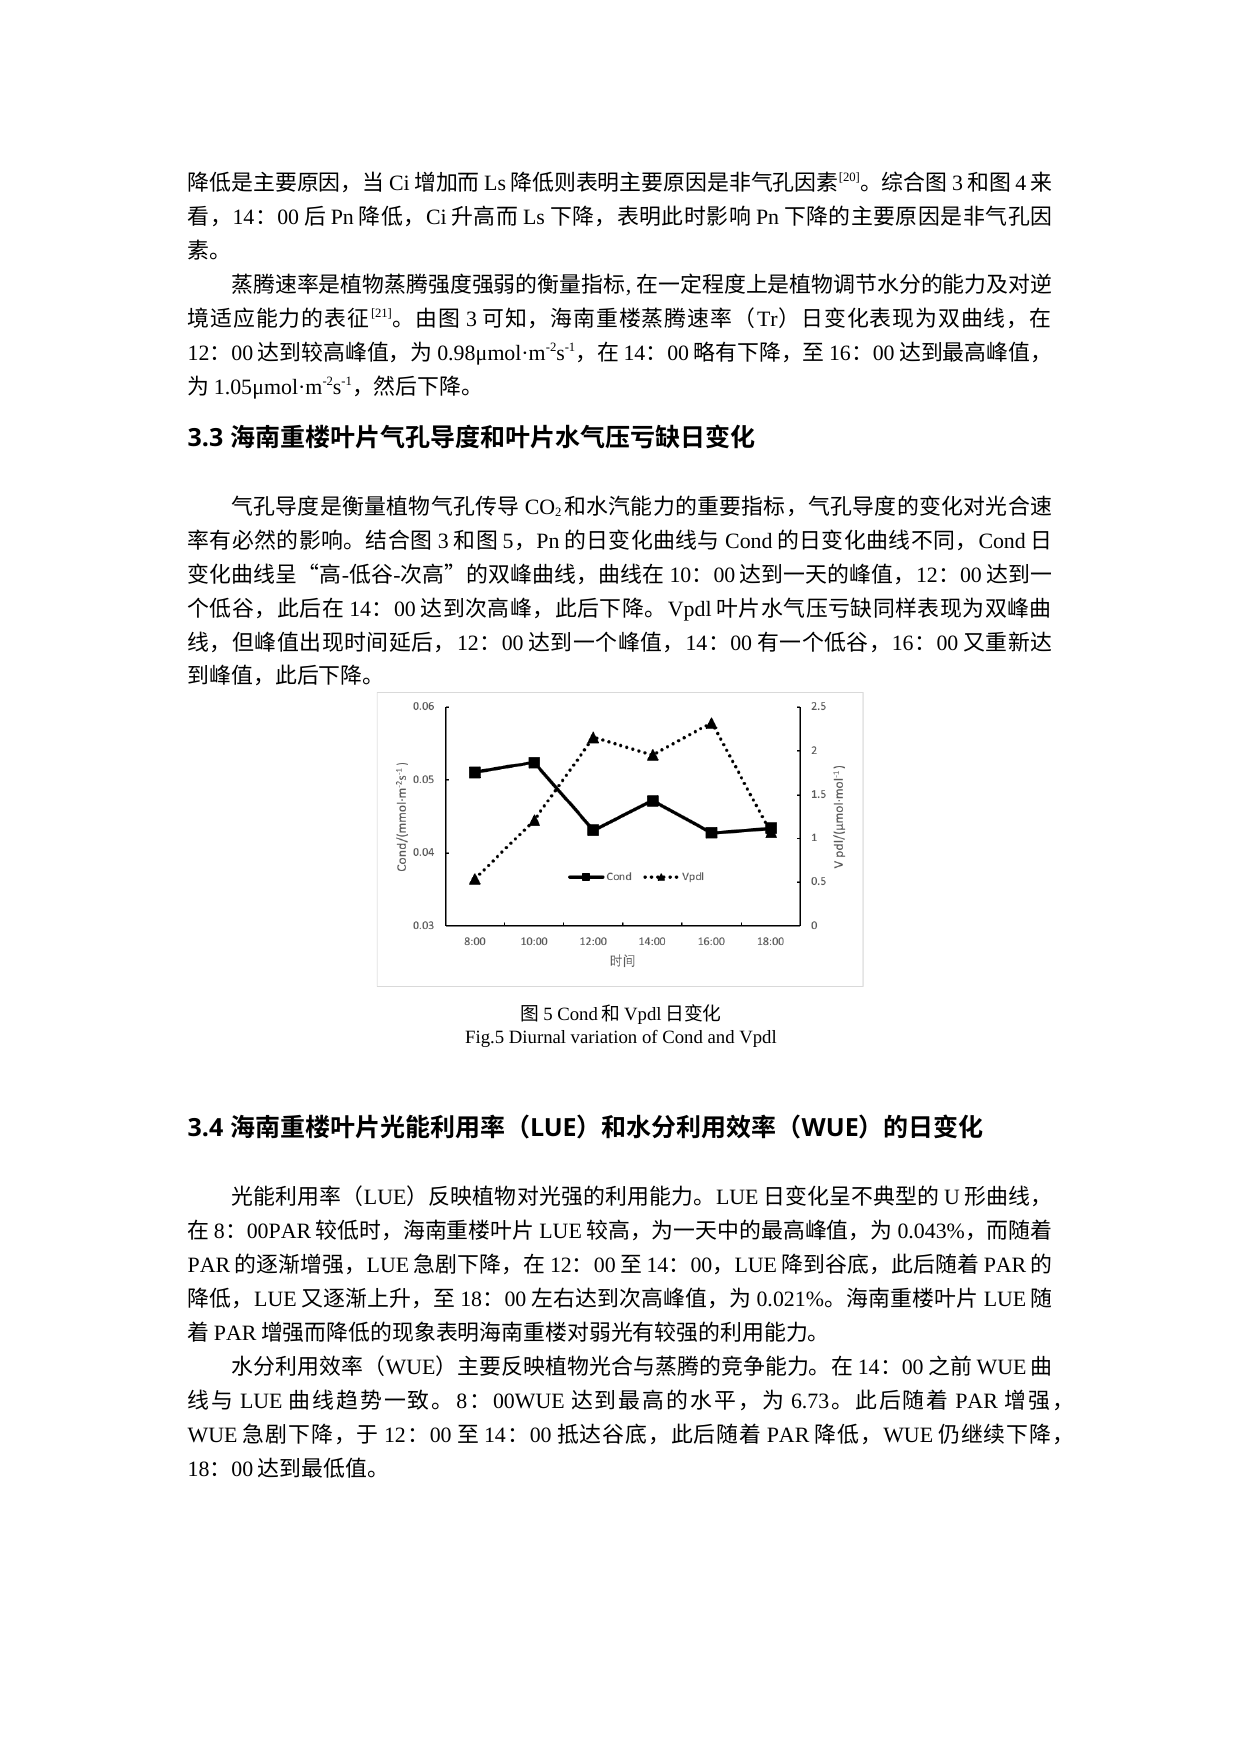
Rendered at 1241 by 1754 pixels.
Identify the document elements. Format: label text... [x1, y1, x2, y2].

text 水分利用效率（WUE）主要反映植物光合与蒸腾的竞争能力。在14：00之前WUE曲线与LUE曲线趋势一致。8：00WUE达到最高的水平，为6.73。此后随着PAR增强，WUE急剧下降，于12：00至14：00抵达谷底，此后随着PAR降低，WUE仍继续下降，18：00达到最低值。 [187, 1348, 1053, 1483]
subtitle 3.4 海南重楼叶片光能利用率（LUE）和水分利用效率（WUE）的日变化 [187, 1092, 1053, 1160]
text 气孔导度是衡量植物气孔传导CO2和水汽能力的重要指标，气孔导度的变化对光合速率有必然的影响。结合图3和图5，Pn的日变化曲线与Cond的日变化曲线不同，Cond日变化曲线呈“高-低谷-次高”的双峰曲线，曲线在10：00达到一天的峰值，12：00达到一个低谷，此后在14：00达到次高峰，此后下降。Vpdl叶片水气压亏缺同样表现为双峰曲线，但峰值出现时间延后，12：00达到一个峰值，14：00有一个低谷，16：00又重新达到峰值，此后下降。 [187, 488, 1053, 691]
text 光能利用率（LUE）反映植物对光强的利用能力。LUE日变化呈不典型的U形曲线，在8：00PAR较低时，海南重楼叶片LUE较高，为一天中的最高峰值，为0.043%，而随着PAR的逐渐增强，LUE急剧下降，在12：00至14：00，LUE降到谷底，此后随着PAR的降低，LUE又逐渐上升，至18：00左右达到次高峰值，为0.021%。海南重楼叶片LUE随着PAR增强而降低的现象表明海南重楼对弱光有较强的利用能力。 [187, 1178, 1053, 1348]
text 蒸腾速率是植物蒸腾强度强弱的衡量指标, 在一定程度上是植物调节水分的能力及对逆境适应能力的表征[21]。由图3可知，海南重楼蒸腾速率（Tr）日变化表现为双曲线，在12：00达到较高峰值，为0.98μmol·m-2s-1，在14：00略有下降，至16：00达到最高峰值，为1.05μmol·m-2s-1，然后下降。 [187, 266, 1053, 402]
picture [376, 691, 864, 987]
subtitle 3.3 海南重楼叶片气孔导度和叶片水气压亏缺日变化 [187, 402, 1053, 469]
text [187, 164, 1053, 266]
